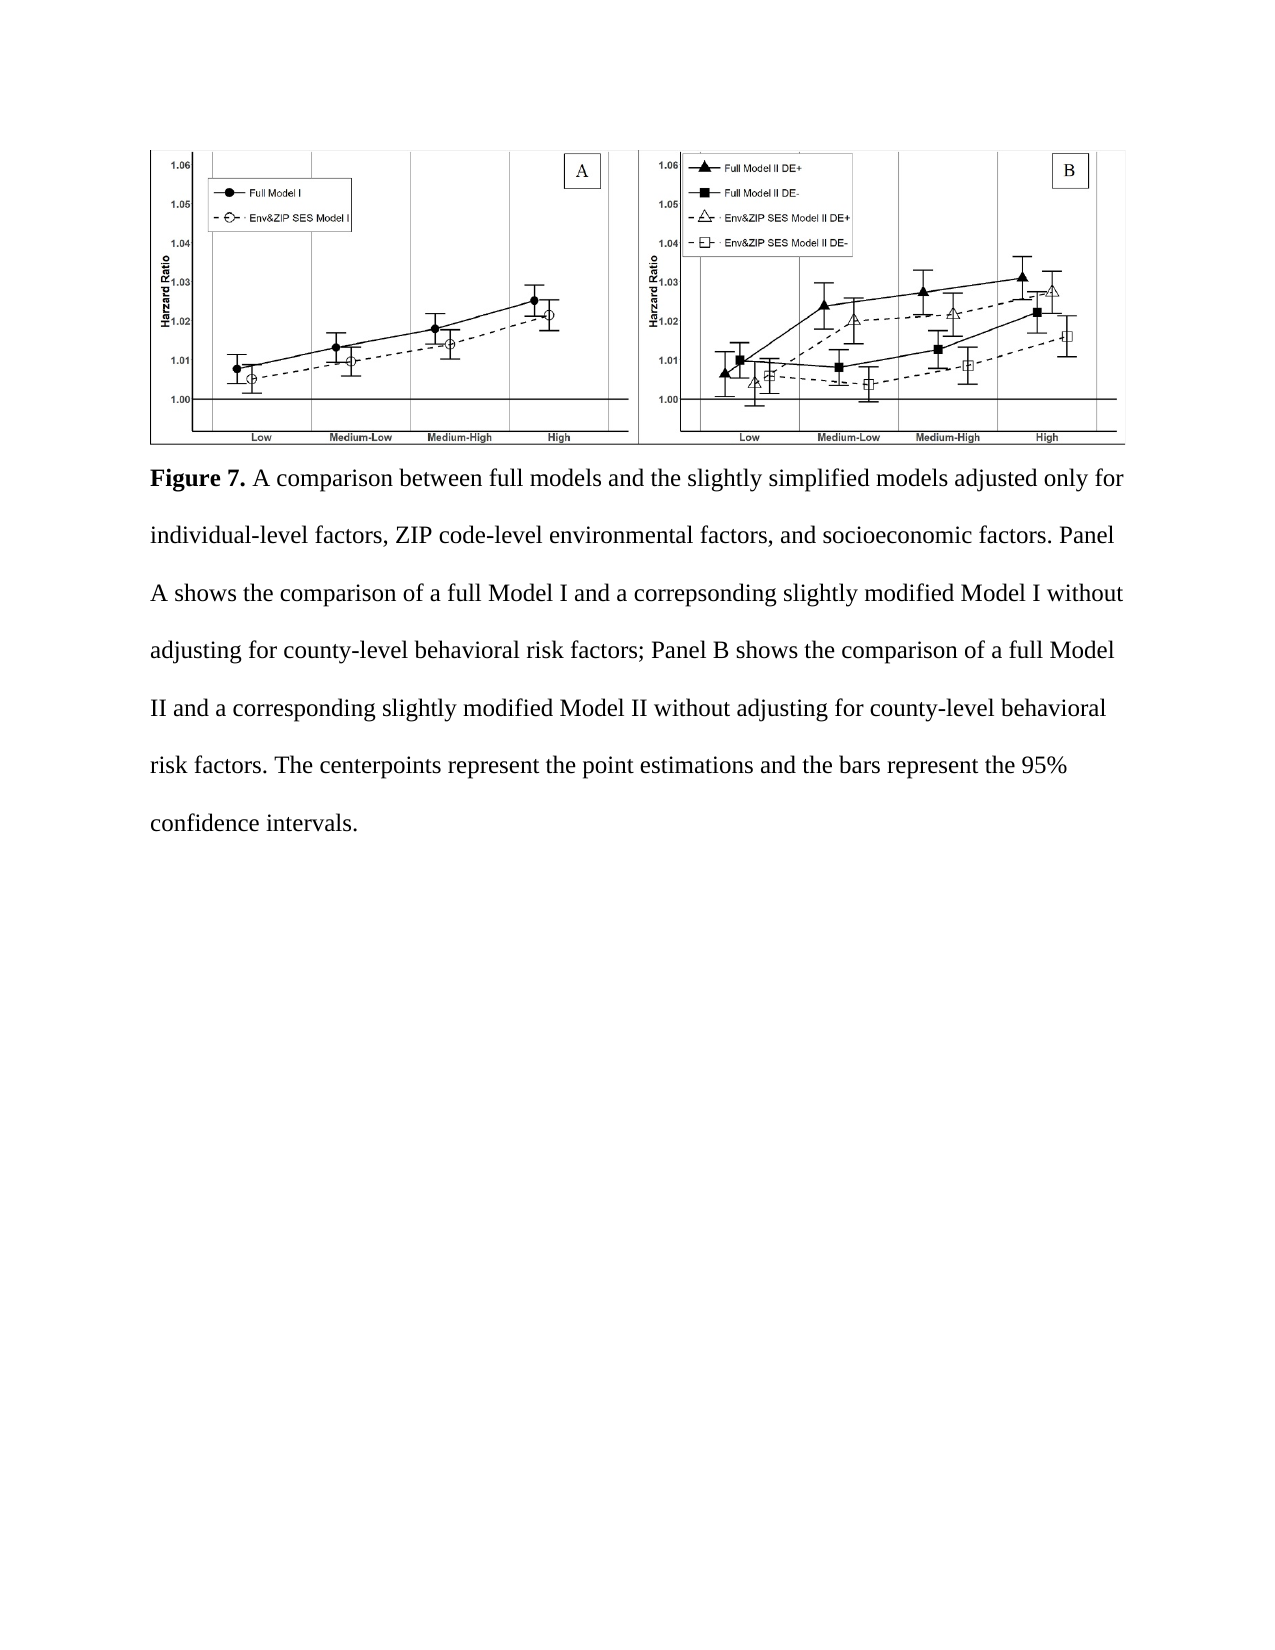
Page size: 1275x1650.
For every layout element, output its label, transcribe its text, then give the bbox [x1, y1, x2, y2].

text Figure 7. A comparison between full models and the slightly simplified models adjusted only for individual-level factors, ZIP code-level environmental factors, and socioeconomic factors. Panel A shows the comparison of a full Model I and a correpsonding slightly modified Model I without adjusting for county-level behavioral risk factors; Panel B shows the comparison of a full Model II and a corresponding slightly modified Model II without adjusting for county-level behavioral risk factors. The centerpoints represent the point estimations and the bars represent the 95% confidence intervals. [150, 463, 1125, 836]
picture [150, 150, 1125, 446]
